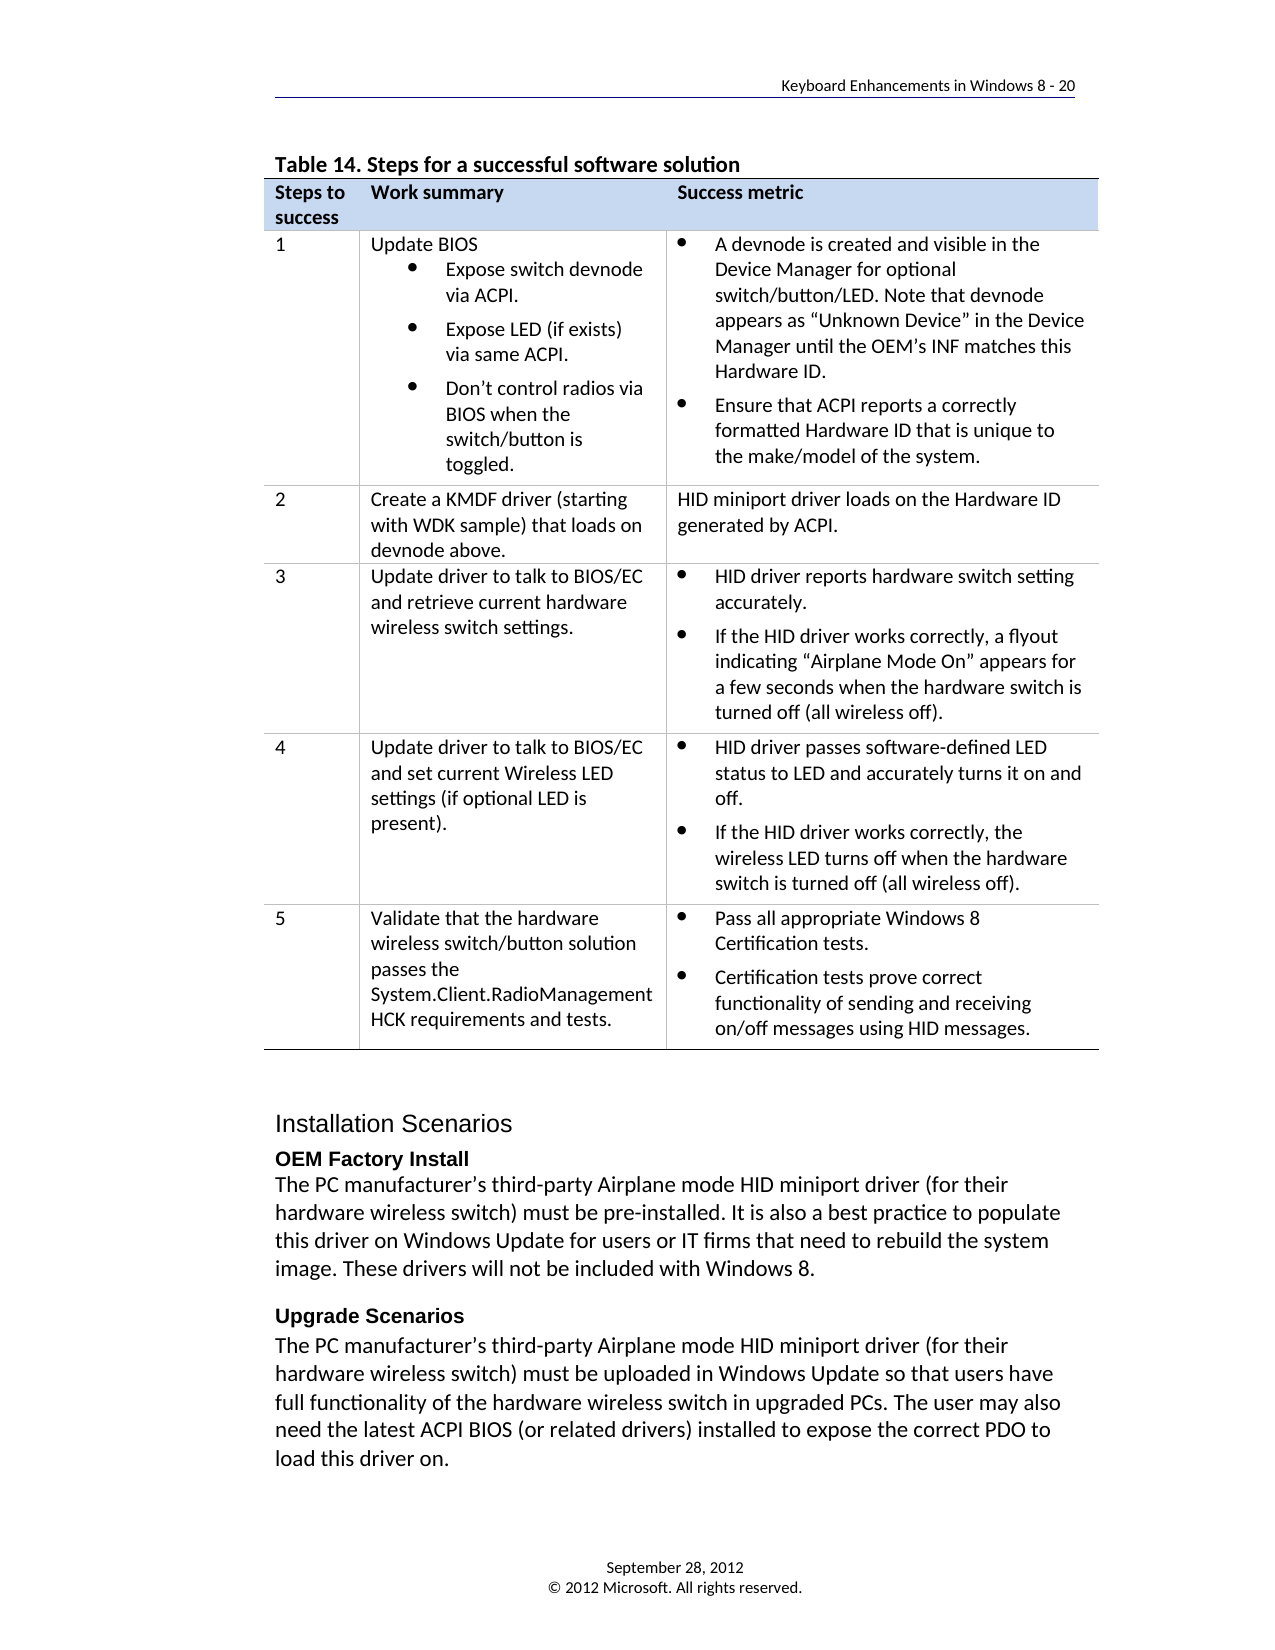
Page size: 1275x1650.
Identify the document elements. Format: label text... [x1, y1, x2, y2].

text The PC manufacturer’s third-party Airplane mode HID miniport driver (for their hardware wireless switch) must be pre-installed. It is also a best practice to populate this driver on Windows Update for users or IT firms that need to rebuild the system image. These drivers will not be included with Windows 8. [275, 1171, 1075, 1283]
table_cell A devnode is created and visible in the Device Manager for optional switch/button/LED. Note that devnode appears as “Unknown Device” in the Device Manager until the OEM’s INF matches this Hardware ID. Ensure that ACPI reports a correctly formatted Hardware ID that is unique to the make/model of the system. [667, 231, 1098, 485]
table_cell HID driver reports hardware switch setting accurately. If the HID driver works correctly, a flyout indicating “Airplane Mode On” appears for a few seconds when the hardware switch is turned off (all wireless off). [667, 564, 1098, 733]
text Table 14. Steps for a successful software solution [275, 150, 1075, 178]
table_cell Update driver to talk to BIOS/EC and set current Wireless LED settings (if optional LED is present). [360, 734, 666, 904]
table_cell 3 [264, 564, 359, 733]
table_header Steps to success [264, 179, 359, 230]
subtitle Installation Scenarios [275, 1109, 1075, 1138]
table_cell Pass all appropriate Windows 8 Certification tests. Certification tests prove correct functionality of sending and receiving on/off messages using HID messages. [667, 905, 1098, 1049]
table_cell 5 [264, 905, 359, 1049]
table_cell 2 [264, 486, 359, 563]
text OEM Factory Install [275, 1147, 1075, 1171]
table_cell Update BIOS Expose switch devnode via ACPI. Expose LED (if exists) via same ACPI. Don’t control radios via BIOS when the switch/button is toggled. [360, 231, 666, 485]
subtitle Upgrade Scenarios [275, 1303, 1075, 1327]
table_cell HID driver passes software-defined LED status to LED and accurately turns it on and off. If the HID driver works correctly, the wireless LED turns off when the hardware switch is turned off (all wireless off). [667, 734, 1098, 904]
table_cell Validate that the hardware wireless switch/button solution passes the System.Client.RadioManagement HCK requirements and tests. [360, 905, 666, 1049]
table_cell HID miniport driver loads on the Hardware ID generated by ACPI. [667, 486, 1098, 563]
table_cell 4 [264, 734, 359, 904]
table_cell Create a KMDF driver (starting with WDK sample) that loads on devnode above. [360, 486, 666, 563]
text The PC manufacturer’s third-party Airplane mode HID miniport driver (for their hardware wireless switch) must be uploaded in Windows Update so that users have full functionality of the hardware wireless switch in upgraded PCs. The user may also need the latest ACPI BIOS (or related drivers) installed to expose the correct PDO to load this driver on. [275, 1332, 1075, 1472]
table_header Success metric [666, 179, 1098, 230]
table_cell 1 [264, 231, 359, 485]
table_cell Update driver to talk to BIOS/EC and retrieve current hardware wireless switch settings. [360, 564, 666, 733]
table_header Work summary [359, 179, 666, 230]
